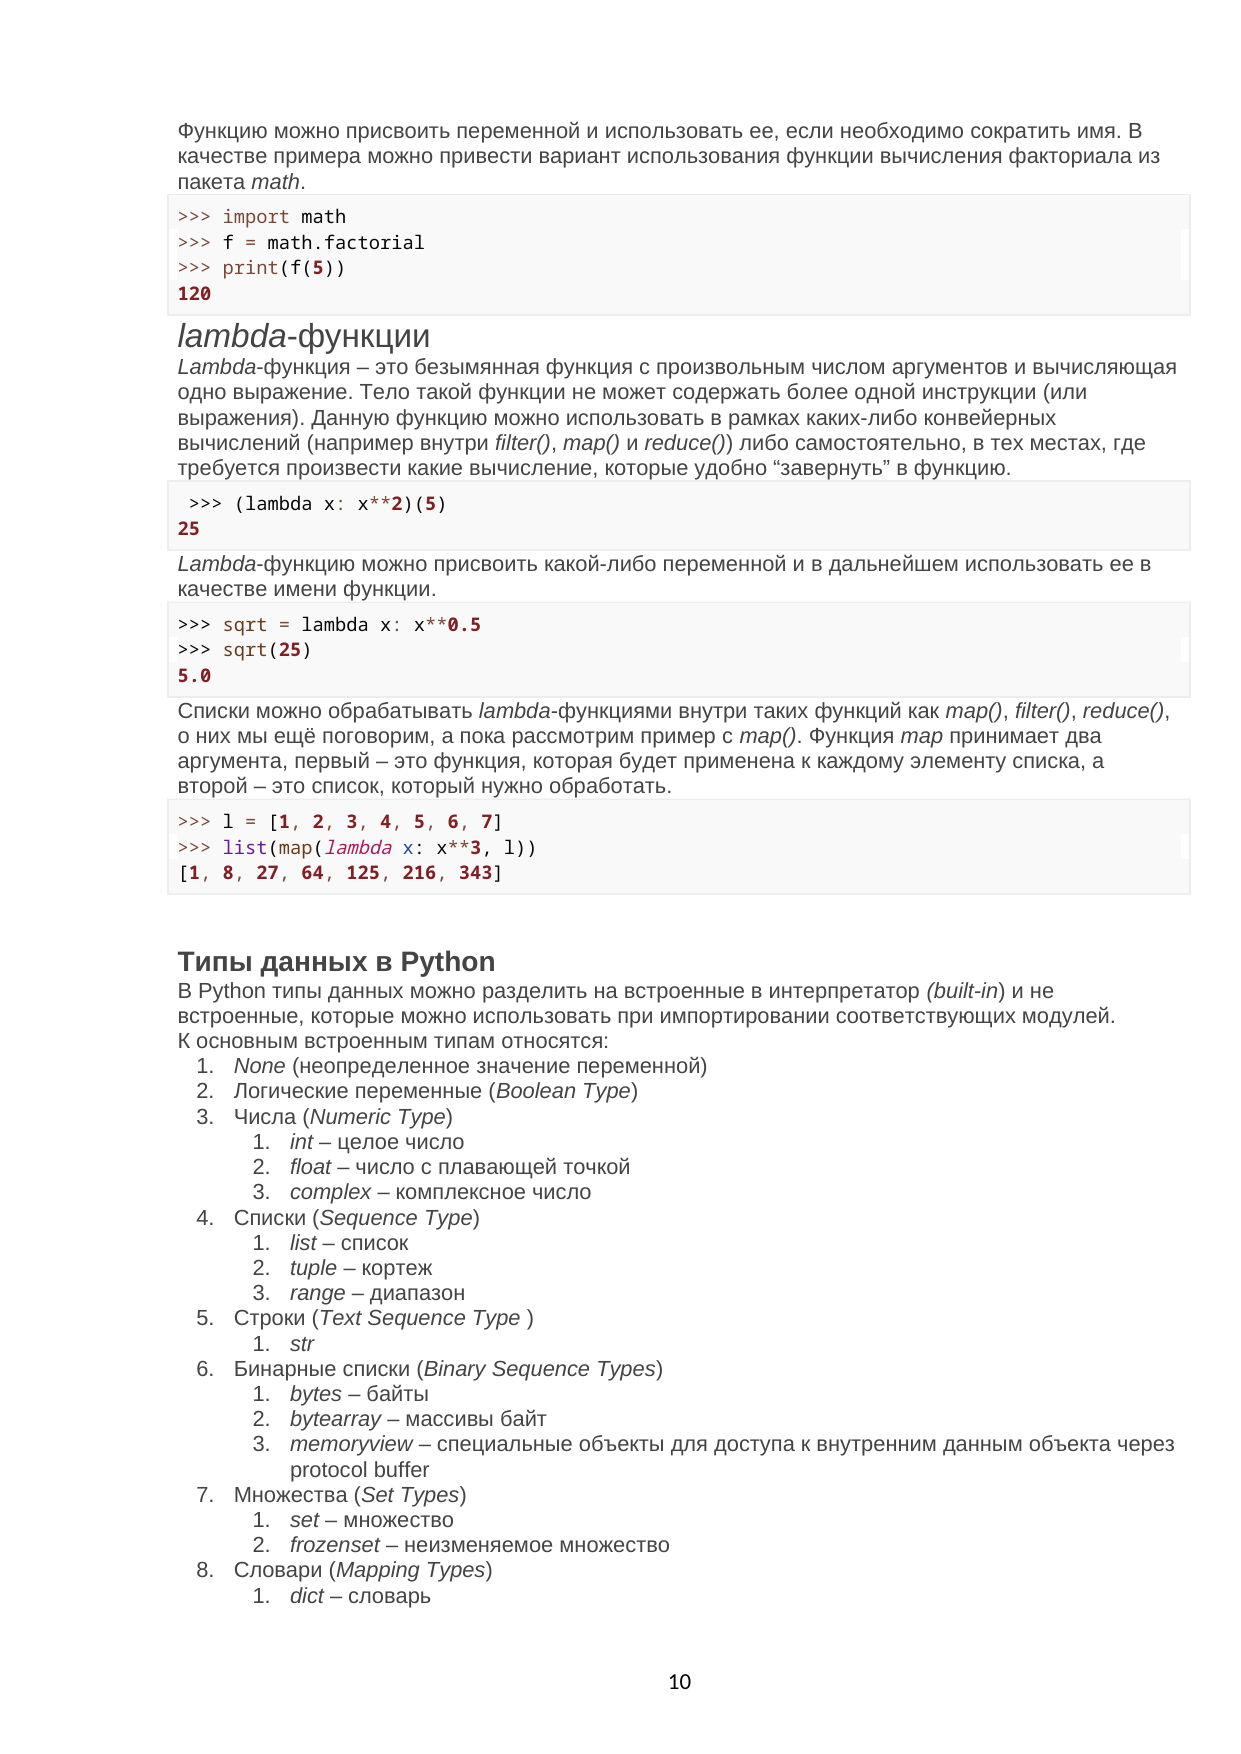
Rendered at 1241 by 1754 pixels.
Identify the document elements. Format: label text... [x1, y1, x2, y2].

text >>> (lambda x: x**2)(5) [169, 482, 1189, 506]
list frozenset – неизменяемое множество [252, 1532, 1181, 1557]
list float – число с плавающей точкой [252, 1154, 1181, 1179]
text Списки можно обрабатывать lambda-функциями внутри таких функций как map(), filter(), reduce(), о них мы ещё поговорим, а пока рассмотрим пример с map(). Функция map принимает два аргумента, первый – это функция, которая будет применена к каждому элементу списка, а второй – это список, который нужно обработать. [177, 698, 1181, 798]
list dict – словарь [252, 1583, 1181, 1608]
text В Python типы данных можно разделить на встроенные в интерпретатор (built-in) и не встроенные, которые можно использовать при импортировании соответствующих модулей. [177, 978, 1181, 1028]
text 120 [169, 270, 1189, 314]
list complex – комплексное число [252, 1179, 1181, 1204]
list bytes – байты [252, 1381, 1181, 1406]
text [1, 8, 27, 64, 125, 216, 343] [169, 849, 1189, 893]
list int – целое число [252, 1129, 1181, 1154]
list tuple – кортеж [252, 1255, 1181, 1280]
text Типы данных в Python [177, 945, 1181, 978]
text >>> l = [1, 2, 3, 4, 5, 6, 7] [169, 800, 1189, 834]
list None (неопределенное значение переменной) [196, 1053, 1181, 1078]
list range – диапазон [252, 1280, 1181, 1305]
list Множества (Set Types) [196, 1482, 1181, 1507]
list Логические переменные (Boolean Type) [196, 1078, 1181, 1104]
list bytearray – массивы байт [252, 1406, 1181, 1431]
text 5.0 [169, 652, 1189, 696]
list set – множество [252, 1507, 1181, 1532]
text Lambda-функцию можно присвоить какой-либо переменной и в дальнейшем использовать ее в качестве имени функции. [177, 551, 1181, 601]
list memoryview – специальные объекты для доступа к внутренним данным объекта через protocol buffer [252, 1431, 1181, 1482]
list list – список [252, 1230, 1181, 1255]
list Бинарные списки (Binary Sequence Types) [196, 1356, 1181, 1381]
text К основным встроенным типам относятся: [177, 1028, 1181, 1053]
text >>> print(f(5)) [177, 255, 1181, 270]
text >>> import math [169, 195, 1189, 229]
text >>> list(map(lambda x: x**3, l)) [177, 834, 1181, 849]
list Числа (Numeric Type) [196, 1104, 1181, 1129]
list Словари (Mapping Types) [196, 1557, 1181, 1583]
text >>> sqrt = lambda x: x**0.5 [169, 603, 1189, 637]
text Функцию можно присвоить переменной и использовать ее, если необходимо сократить имя. В качестве примера можно привести вариант использования функции вычисления факториала из пакета math. [177, 118, 1181, 194]
text >>> sqrt(25) [177, 637, 1181, 652]
list str [252, 1331, 1181, 1356]
text Lambda-функция – это безымянная функция с произвольным числом аргументов и вычисляющая одно выражение. Тело такой функции не может содержать более одной инструкции (или выражения). Данную функцию можно использовать в рамках каких-либо конвейерных вычислений (например внутри filter(), map() и reduce()) либо самостоятельно, в тех местах, где требуется произвести какие вычисление, которые удобно “завернуть” в функцию. [177, 354, 1181, 480]
text lambda-функции [177, 316, 1181, 354]
text >>> f = math.factorial [177, 229, 1181, 255]
text 25 [169, 506, 1189, 549]
list Списки (Sequence Type) [196, 1204, 1181, 1230]
list Строки (Text Sequence Type ) [196, 1305, 1181, 1331]
